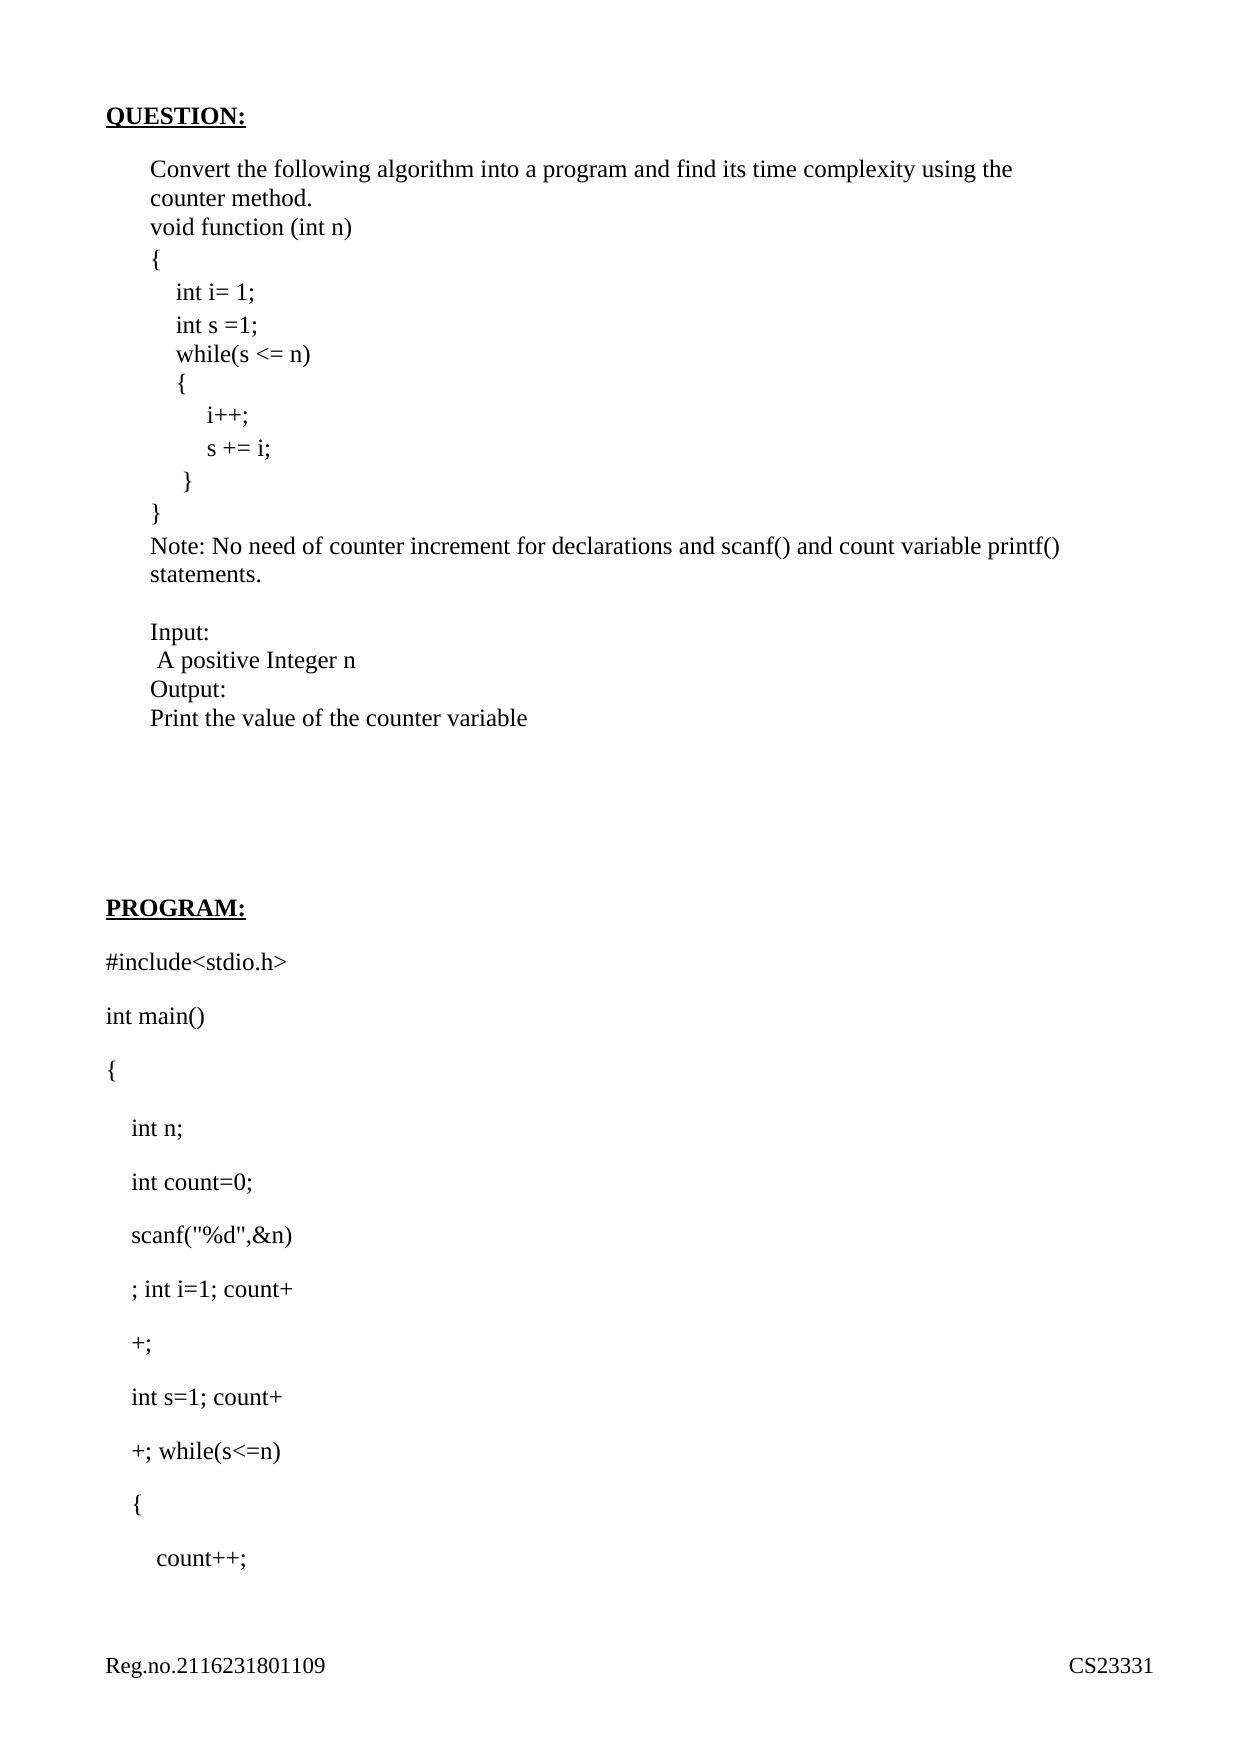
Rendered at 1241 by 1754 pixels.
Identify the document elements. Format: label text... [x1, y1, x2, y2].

text void function (int n) [150, 212, 1155, 240]
text Input: [150, 617, 1155, 646]
text Print the value of the counter variable [150, 703, 1155, 732]
text Convert the following algorithm into a program and find its time complexity using the counter method. [150, 155, 1078, 211]
text int s =1; while(s <= n) [176, 310, 329, 368]
text } [181, 466, 1155, 494]
text QUESTION: [106, 101, 1155, 130]
text { [150, 244, 1155, 273]
text int i= 1; [176, 277, 1155, 306]
text Note: No need of counter increment for declarations and scanf() and count variable printf() statements. [150, 532, 1155, 588]
text int s=1; count++; while(s<=n) [131, 1382, 288, 1465]
text count++; [156, 1543, 1155, 1572]
text #include<stdio.h> int main() [106, 947, 288, 1029]
text { [176, 368, 1155, 396]
text i++; [207, 400, 1155, 429]
text s += i; [207, 433, 1155, 462]
text int n; [131, 1113, 1155, 1142]
text { [131, 1489, 1155, 1518]
text A positive Integer n Output: [150, 646, 398, 702]
text } [150, 498, 1155, 527]
text PROGRAM: [106, 893, 1155, 922]
text { [106, 1055, 1155, 1083]
text int count=0; scanf("%d",&n); int i=1; count++; [131, 1167, 298, 1357]
